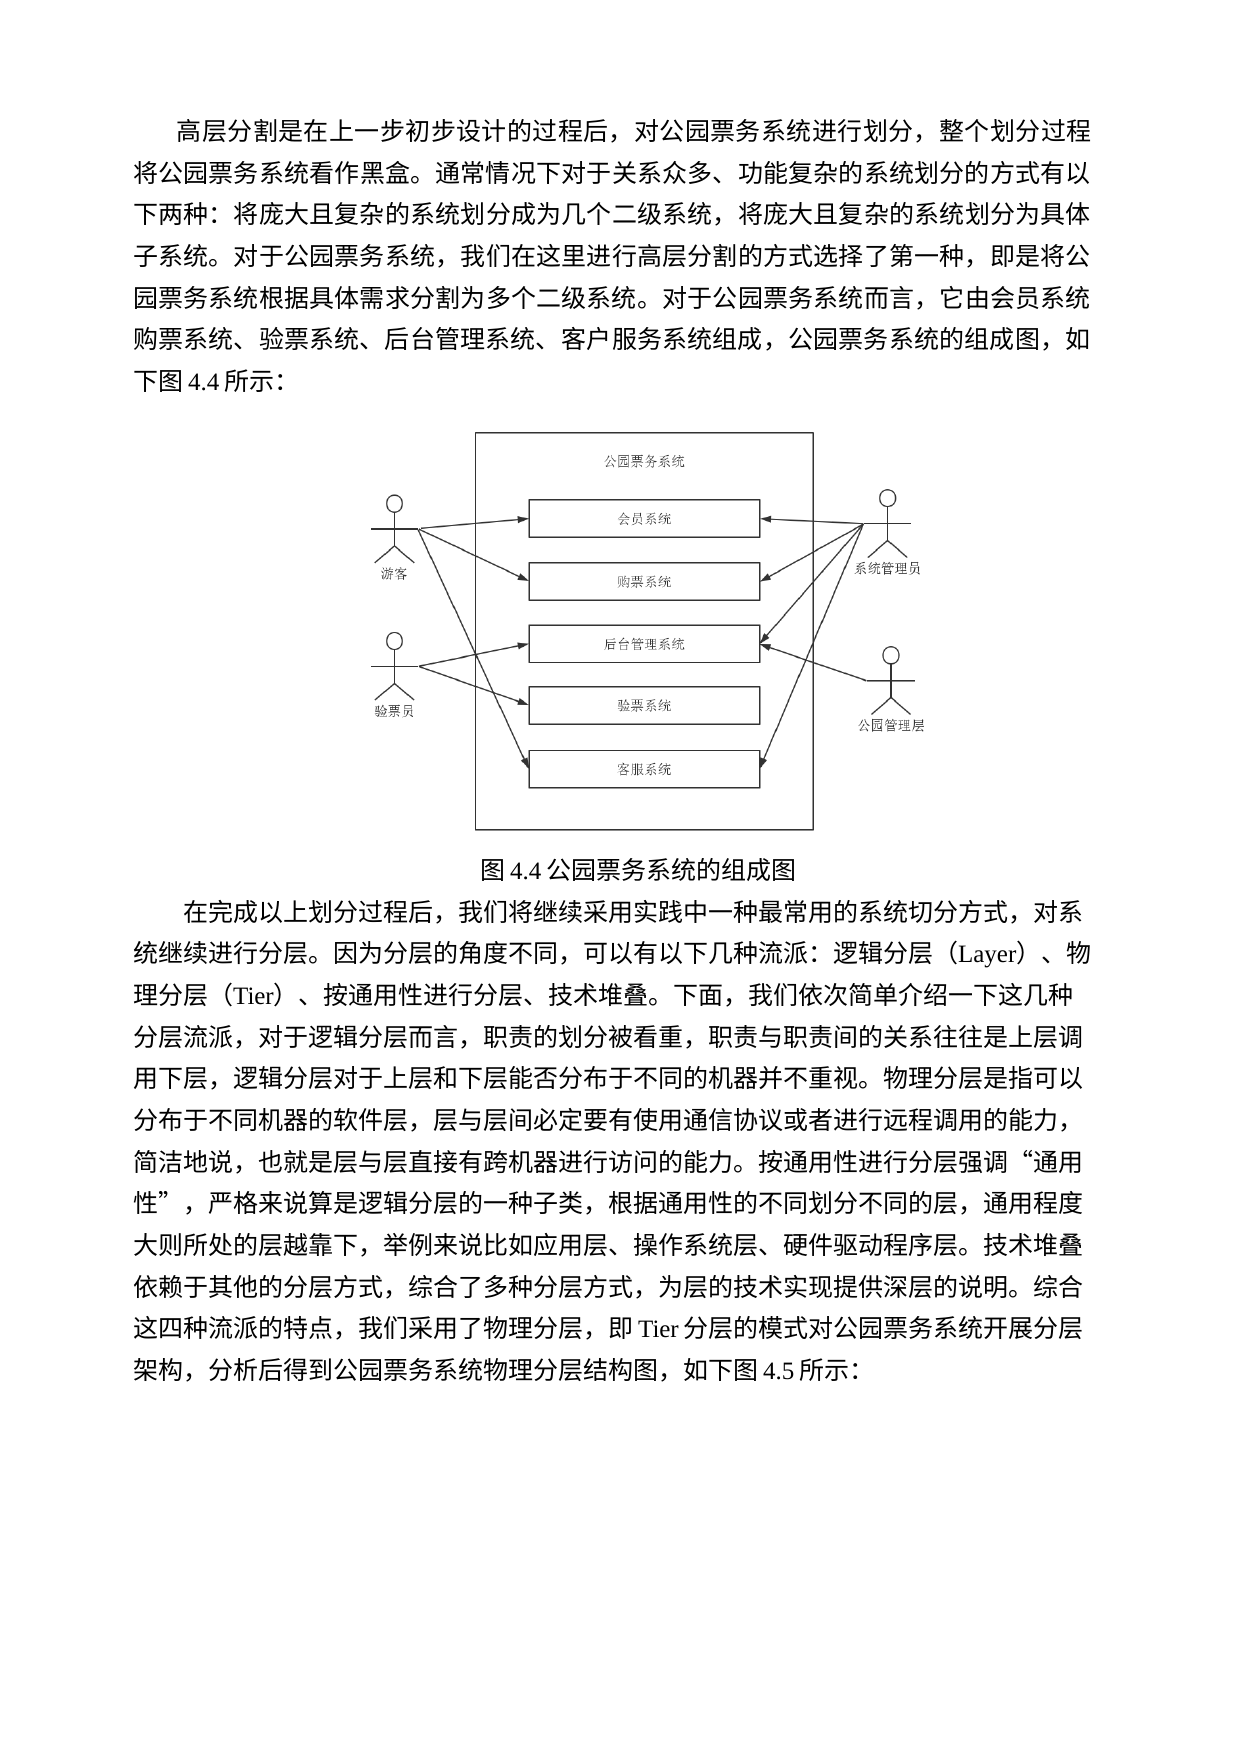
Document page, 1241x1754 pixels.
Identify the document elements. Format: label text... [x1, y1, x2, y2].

text 在完成以上划分过程后，我们将继续采用实践中一种最常用的系统切分方式，对系统继续进行分层。因为分层的角度不同，可以有以下几种流派：逻辑分层（Layer）、物理分层（Tier）、按通用性进行分层、技术堆叠。下面，我们依次简单介绍一下这几种分层流派，对于逻辑分层而言，职责的划分被看重，职责与职责间的关系往往是上层调用下层，逻辑分层对于上层和下层能否分布于不同的机器并不重视。物理分层是指可以分布于不同机器的软件层，层与层间必定要有使用通信协议或者进行远程调用的能力，简洁地说，也就是层与层直接有跨机器进行访问的能力。按通用性进行分层强调“通用性”，严格来说算是逻辑分层的一种子类，根据通用性的不同划分不同的层，通用程度大则所处的层越靠下，举例来说比如应用层、操作系统层、硬件驱动程序层。技术堆叠依赖于其他的分层方式，综合了多种分层方式，为层的技术实现提供深层的说明。综合这四种流派的特点，我们采用了物理分层，即Tier分层的模式对公园票务系统开展分层架构，分析后得到公园票务系统物理分层结构图，如下图4.5所示： [133, 887, 1093, 1387]
picture [338, 400, 936, 851]
text 高层分割是在上一步初步设计的过程后，对公园票务系统进行划分，整个划分过程将公园票务系统看作黑盒。通常情况下对于关系众多、功能复杂的系统划分的方式有以下两种：将庞大且复杂的系统划分成为几个二级系统，将庞大且复杂的系统划分为具体子系统。对于公园票务系统，我们在这里进行高层分割的方式选择了第一种，即是将公园票务系统根据具体需求分割为多个二级系统。对于公园票务系统而言，它由会员系统、购票系统、验票系统、后台管理系统、客户服务系统组成，公园票务系统的组成图，如下图4.4所示： [133, 106, 1093, 398]
